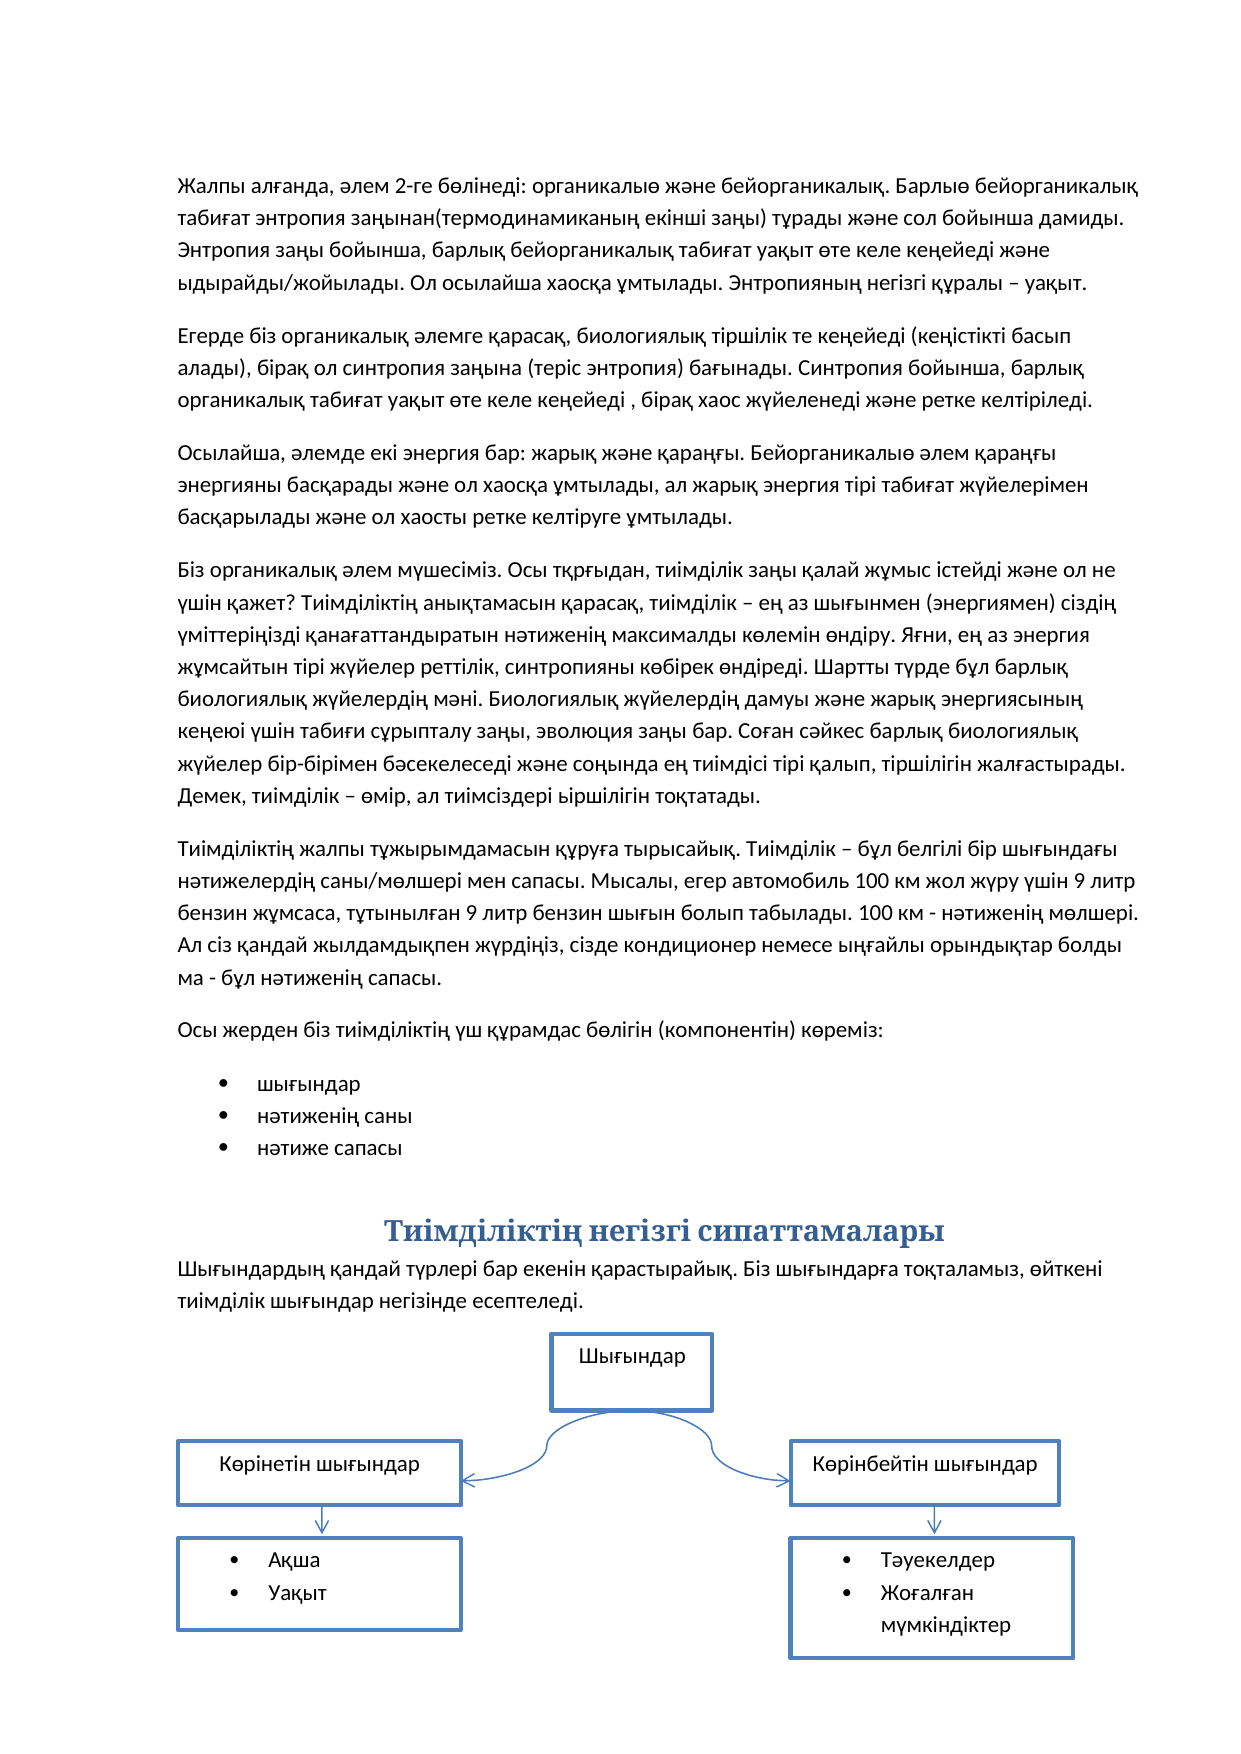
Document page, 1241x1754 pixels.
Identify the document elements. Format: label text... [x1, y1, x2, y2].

text Тиімділіктің жалпы тұжырымдамасын құруға тырысайық. Тиімділік – бұл белгілі бір шығындағы нәтижелердің саны/мөлшері мен сапасы. Мысалы, егер автомобиль 100 км жол жүру үшін 9 литр бензин жұмсаса, тұтынылған 9 литр бензин шығын болып табылады. 100 км - нәтиженің мөлшері. Ал сіз қандай жылдамдықпен жүрдіңіз, сізде кондиционер немесе ыңғайлы орындықтар болды ма - бұл нәтиженің сапасы. [177, 834, 1152, 991]
text Осылайша, әлемде екі энергия бар: жарық және қараңғы. Бейорганикалыө әлем қараңғы энергияны басқарады және ол хаосқа ұмтылады, ал жарық энергия тірі табиғат жүйелерімен басқарылады және ол хаосты ретке келтіруге ұмтылады. [177, 438, 1152, 531]
text Шығындардың қандай түрлері бар екенін қарастырайық. Біз шығындарға тоқталамыз, өйткені тиімділік шығындар негізінде есептеледі. [177, 1254, 1152, 1314]
text Біз органикалық әлем мүшесіміз. Осы тқрғыдан, тиімділік заңы қалай жұмыс істейді және ол не үшін қажет? Тиімділіктің анықтамасын қарасақ, тиімділік – ең аз шығынмен (энергиямен) сіздің үміттеріңізді қанағаттандыратын нәтиженің максималды көлемін өндіру. Яғни, ең аз энергия жұмсайтын тірі жүйелер реттілік, синтропияны көбірек өндіреді. Шартты түрде бұл барлық биологиялық жүйелердің мәні. Биологиялық жүйелердің дамуы және жарық энергиясының кеңеюі үшін табиғи сұрыпталу заңы, эволюция заңы бар. Соған сәйкес барлық биологиялық жүйелер бір-бірімен бәсекелеседі және соңында ең тиімдісі тірі қалып, тіршілігін жалғастырады. Демек, тиімділік – өмір, ал тиімсіздері ьіршілігін тоқтатады. [177, 556, 1152, 809]
list нәтиже сапасы [219, 1133, 1152, 1161]
text Жалпы алғанда, әлем 2-ге бөлінеді: органикалыө және бейорганикалық. Барлыө бейорганикалық табиғат энтропия заңынан(термодинамиканың екінші заңы) тұрады және сол бойынша дамиды. Энтропия заңы бойынша, барлық бейорганикалық табиғат уақыт өте келе кеңейеді және ыдырайды/жойылады. Ол осылайша хаосқа ұмтылады. Энтропияның негізгі құралы – уақыт. [177, 171, 1152, 296]
list шығындар [219, 1069, 1152, 1097]
text Егерде біз органикалық әлемге қарасақ, биологиялық тіршілік те кеңейеді (кеңістікті басып алады), бірақ ол синтропия заңына (теріс энтропия) бағынады. Синтропия бойынша, барлық органикалық табиғат уақыт өте келе кеңейеді , бірақ хаос жүйеленеді және ретке келтіріледі. [177, 321, 1152, 413]
subtitle Тиімділіктің негізгі сипаттамалары [177, 1215, 1152, 1249]
list нәтиженің саны [219, 1101, 1152, 1129]
text Осы жерден біз тиімділіктің үш құрамдас бөлігін (компонентін) көреміз: [177, 1016, 1152, 1044]
